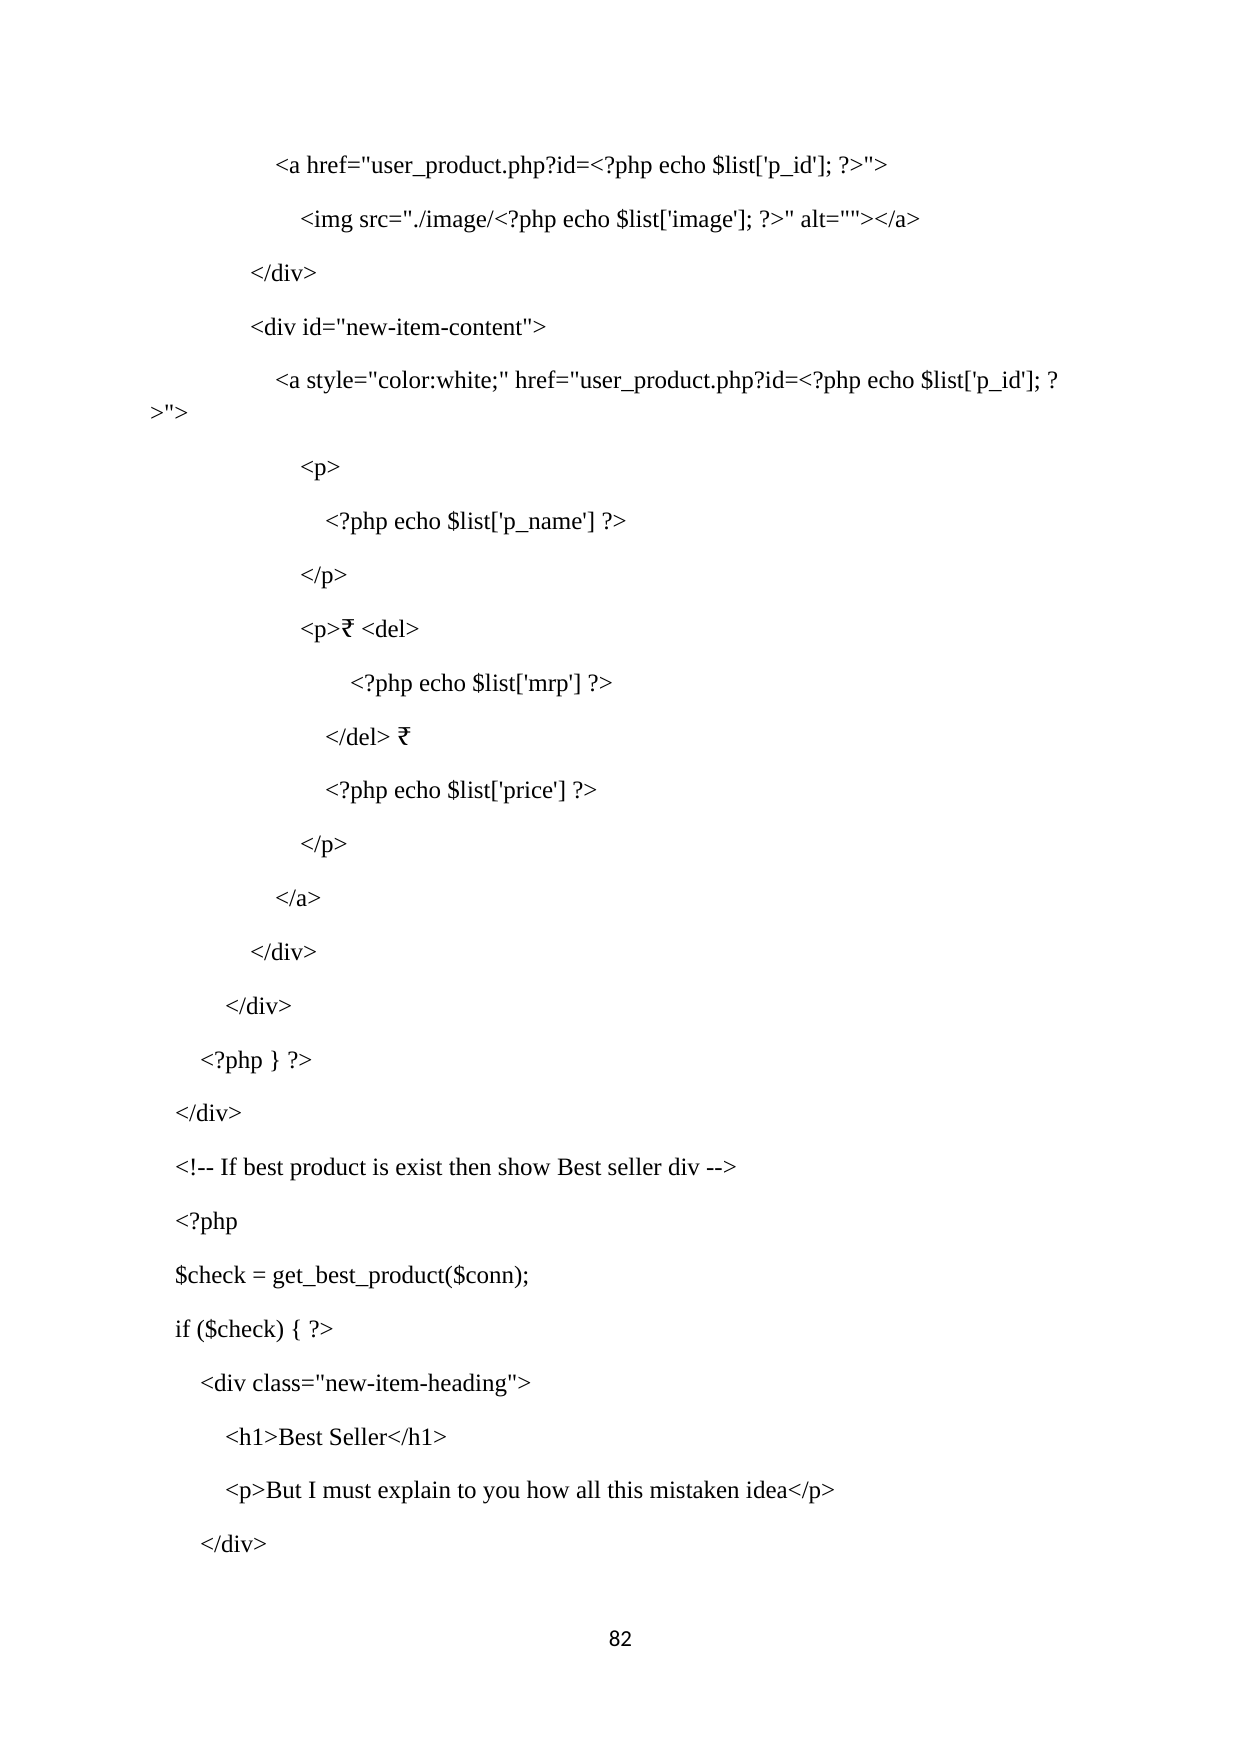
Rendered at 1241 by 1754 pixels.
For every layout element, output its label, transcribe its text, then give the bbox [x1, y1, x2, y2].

text $check = get_best_product($conn); [150, 1260, 1090, 1289]
text <?php } ?> [150, 1045, 1090, 1073]
text </a> [150, 883, 1090, 912]
text <p>But I must explain to you how all this mistaken idea</p> [150, 1476, 1090, 1504]
text <div id="new-item-content"> [150, 312, 1090, 340]
text <?php echo $list['mrp'] ?> [150, 668, 1090, 696]
text <?php [150, 1206, 1090, 1235]
text <p>₹ <del> [150, 614, 1090, 643]
text </div> [150, 991, 1090, 1019]
text <h1>Best Seller</h1> [150, 1422, 1090, 1450]
text <img src="./image/<?php echo $list['image']; ?>" alt=""></a> [150, 204, 1090, 233]
text <?php echo $list['price'] ?> [150, 775, 1090, 804]
text <?php echo $list['p_name'] ?> [150, 506, 1090, 535]
text </p> [150, 560, 1090, 589]
text </div> [150, 1529, 1090, 1558]
text </p> [150, 829, 1090, 858]
text if ($check) { ?> [150, 1314, 1090, 1343]
text </div> [150, 1098, 1090, 1127]
text <a style="color:white;" href="user_product.php?id=<?php echo $list['p_id']; ?>"> [150, 365, 1090, 427]
text </del> ₹ [150, 722, 1090, 750]
text <a href="user_product.php?id=<?php echo $list['p_id']; ?>"> [150, 150, 1090, 179]
text <p> [150, 452, 1090, 481]
text </div> [150, 258, 1090, 286]
text </div> [150, 937, 1090, 966]
text <div class="new-item-heading"> [150, 1368, 1090, 1397]
text <!-- If best product is exist then show Best seller div --> [150, 1152, 1090, 1181]
